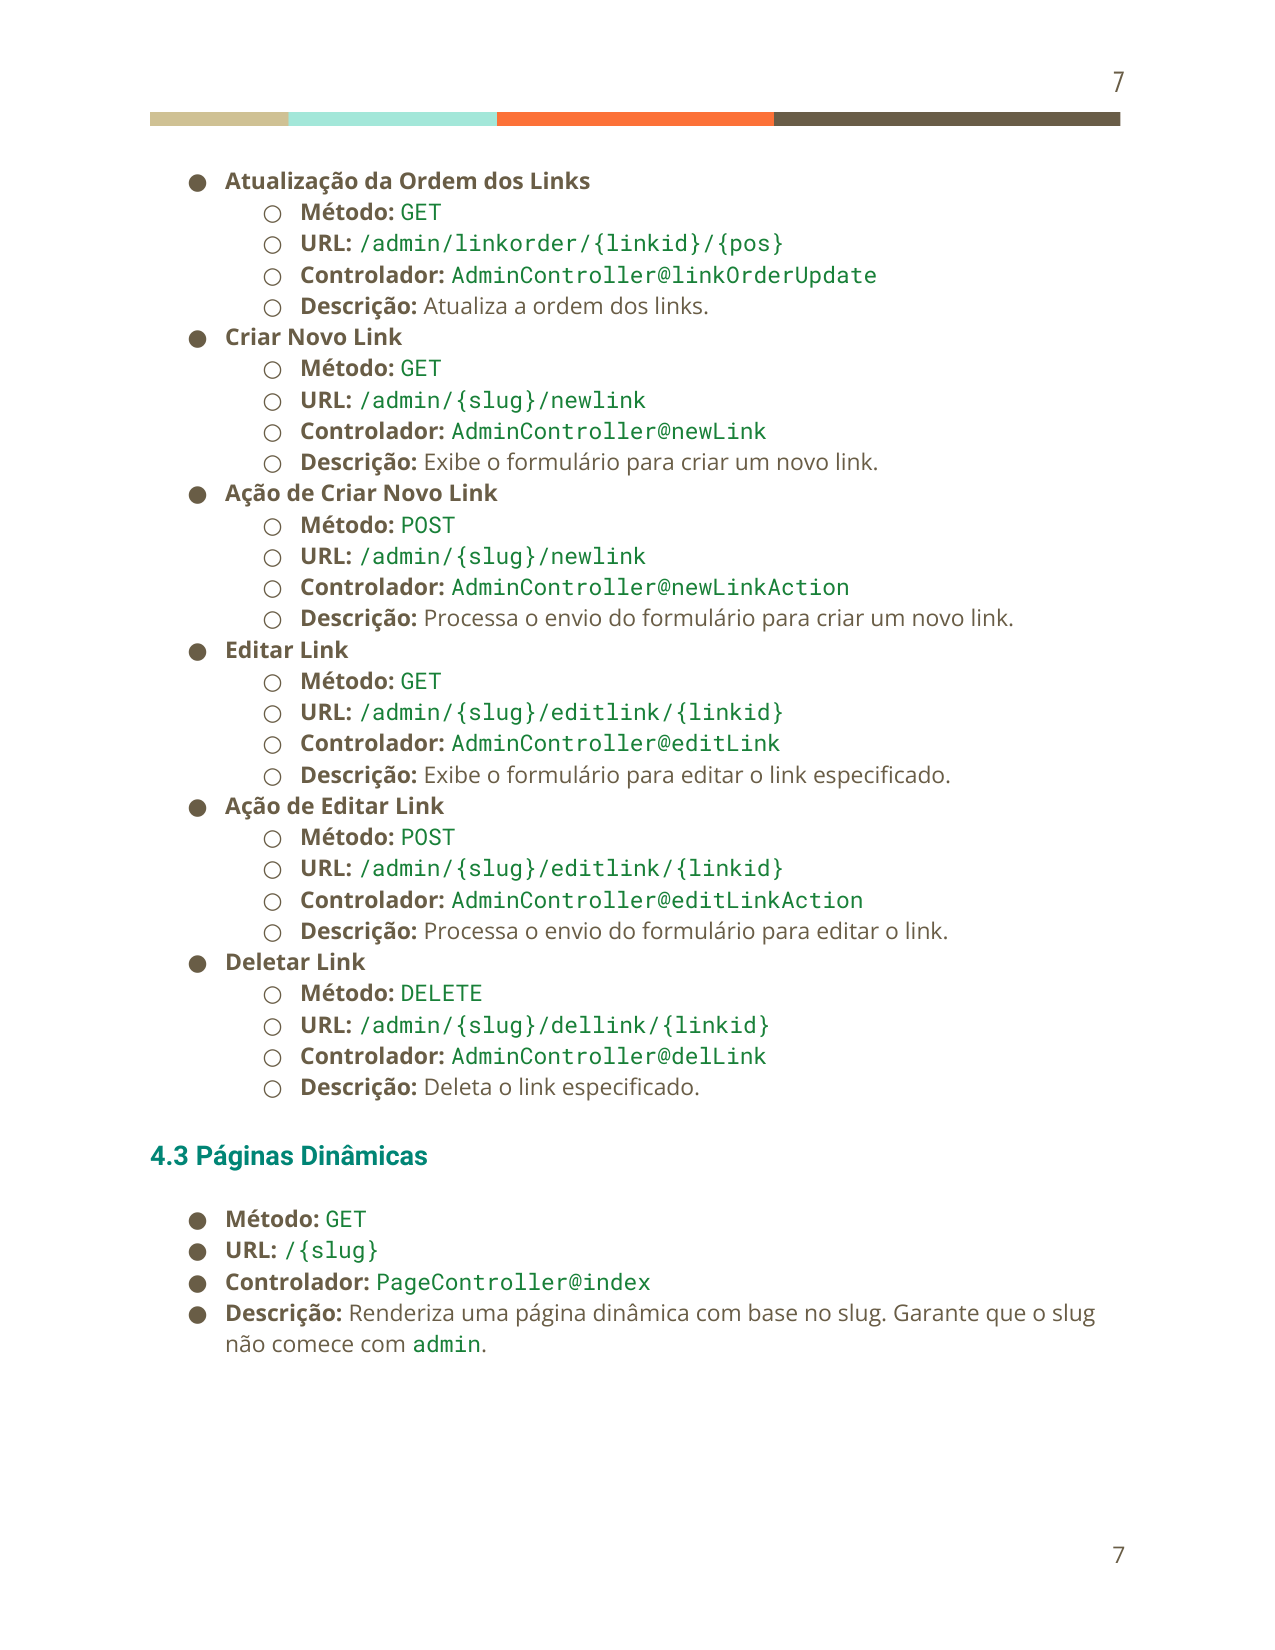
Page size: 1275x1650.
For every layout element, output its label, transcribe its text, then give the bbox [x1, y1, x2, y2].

list Controlador: AdminController@delLink [262, 1040, 1125, 1071]
list URL: /admin/{slug}/editlink/{linkid} [262, 852, 1125, 883]
list Descrição: Exibe o formulário para criar um novo link. [262, 446, 1125, 477]
list Controlador: AdminController@editLinkAction [262, 883, 1125, 915]
list URL: /admin/linkorder/{linkid}/{pos} [262, 227, 1125, 258]
list Controlador: AdminController@editLink [262, 727, 1125, 758]
list Ação de Criar Novo Link [187, 477, 1125, 508]
list Deletar Link [187, 946, 1125, 977]
list Criar Novo Link [187, 321, 1125, 352]
subtitle 4.3 Páginas Dinâmicas [150, 1140, 1125, 1172]
list Controlador: AdminController@linkOrderUpdate [262, 258, 1125, 290]
picture [150, 112, 1121, 126]
list Controlador: AdminController@newLinkAction [262, 571, 1125, 602]
list Método: GET [187, 1203, 1125, 1234]
list Método: GET [262, 196, 1125, 227]
list Método: DELETE [262, 977, 1125, 1008]
list URL: /admin/{slug}/newlink [262, 383, 1125, 415]
list URL: /admin/{slug}/dellink/{linkid} [262, 1008, 1125, 1040]
list Atualização da Ordem dos Links [187, 165, 1125, 196]
list Método: GET [262, 665, 1125, 696]
list Descrição: Exibe o formulário para editar o link especificado. [262, 758, 1125, 790]
list Controlador: PageController@index [187, 1265, 1125, 1297]
list Descrição: Renderiza uma página dinâmica com base no slug. Garante que o slug não comece com admin. [187, 1297, 1125, 1359]
list Ação de Editar Link [187, 790, 1125, 821]
list URL: /admin/{slug}/newlink [262, 540, 1125, 571]
list URL: /admin/{slug}/editlink/{linkid} [262, 696, 1125, 727]
list Controlador: AdminController@newLink [262, 415, 1125, 446]
list Descrição: Processa o envio do formulário para criar um novo link. [262, 602, 1125, 633]
list Editar Link [187, 633, 1125, 665]
list Método: POST [262, 821, 1125, 852]
list Método: POST [262, 508, 1125, 540]
list Descrição: Processa o envio do formulário para editar o link. [262, 915, 1125, 946]
list Método: GET [262, 352, 1125, 383]
list Descrição: Deleta o link especificado. [262, 1071, 1125, 1102]
list Descrição: Atualiza a ordem dos links. [262, 290, 1125, 321]
list URL: /{slug} [187, 1234, 1125, 1265]
